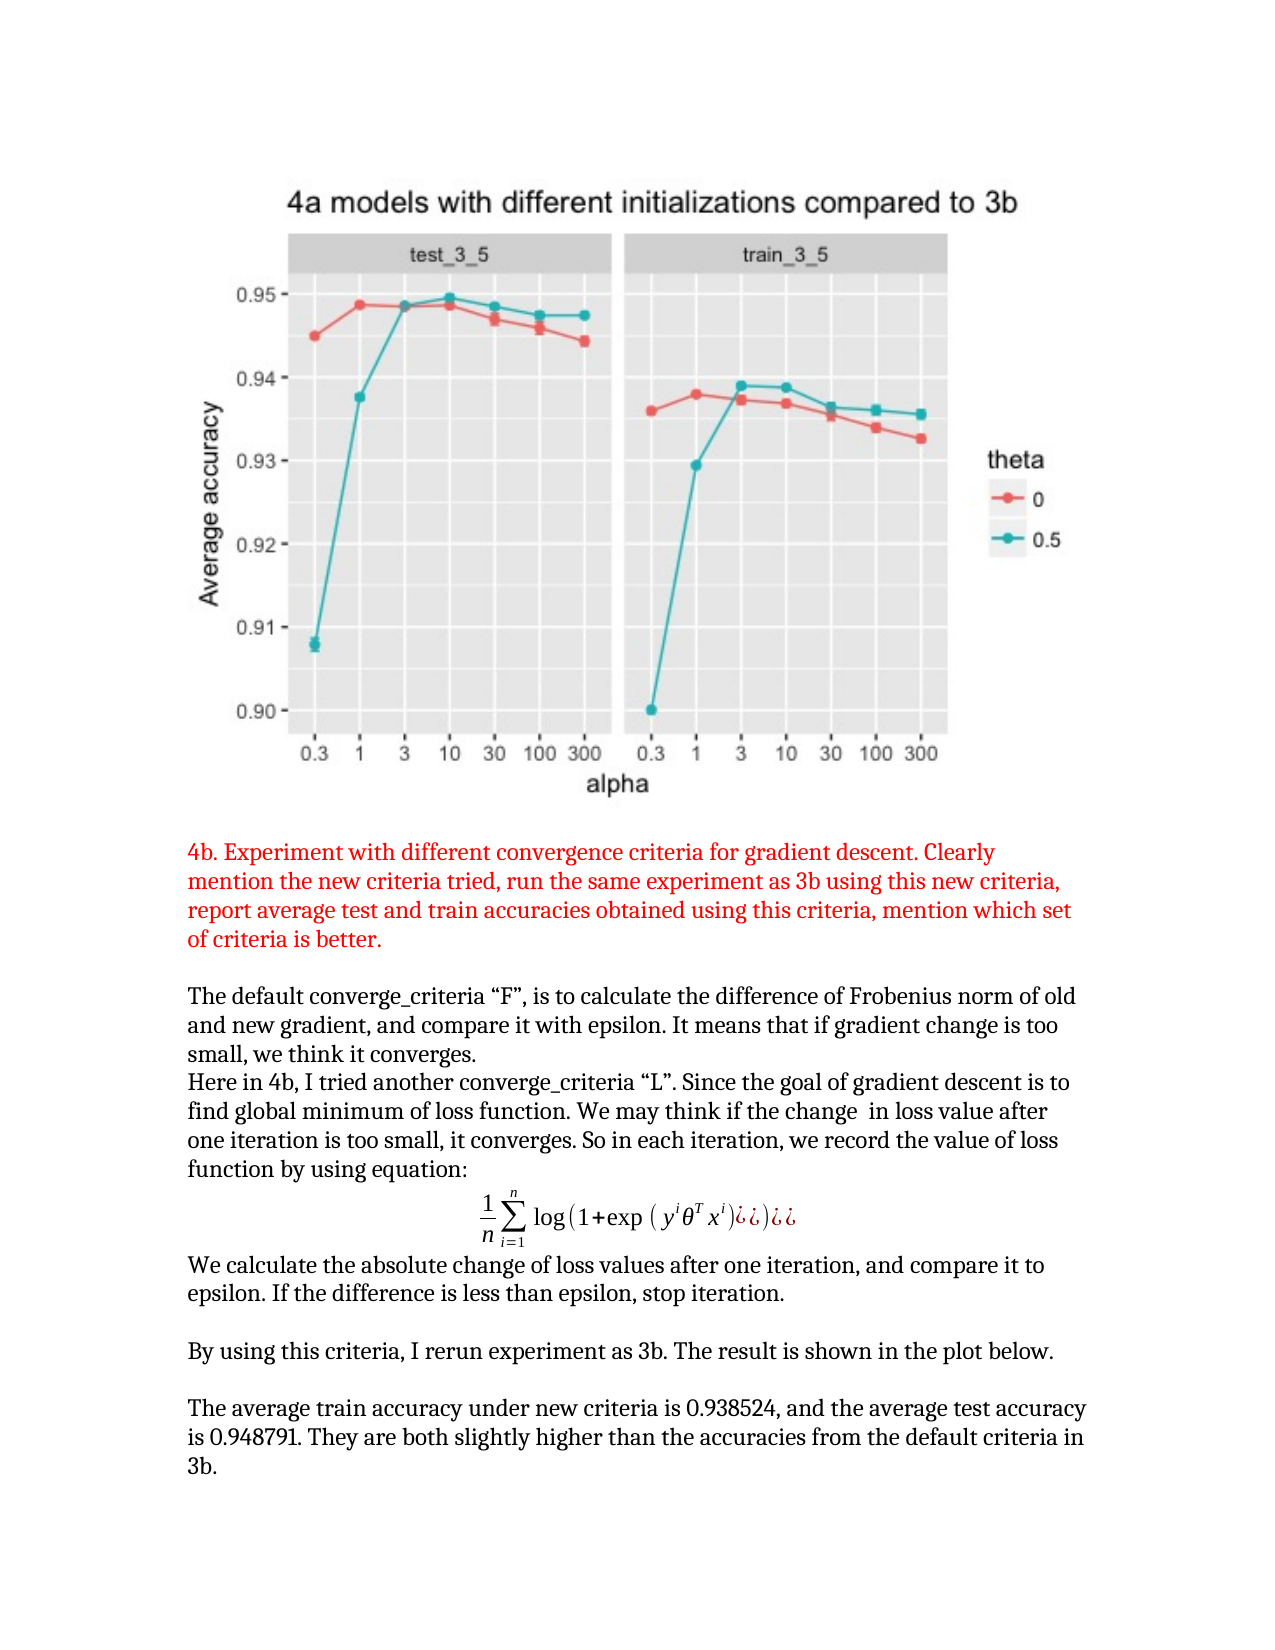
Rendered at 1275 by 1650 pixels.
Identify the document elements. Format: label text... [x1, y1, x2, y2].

text The default converge_criteria “F”, is to calculate the difference of Frobenius norm of old and new gradient, and compare it with epsilon. It means that if gradient change is too small, we think it converges. [187, 982, 1087, 1068]
text By using this criteria, I rerun experiment as 3b. The result is shown in the plot below. [187, 1337, 1087, 1366]
text The average train accuracy under new criteria is 0.938524, and the average test accuracy is 0.948791. They are both slightly higher than the accuracies from the default criteria in 3b. [187, 1394, 1087, 1481]
text 4b. Experiment with different convergence criteria for gradient descent. Clearly mention the new criteria tried, run the same experiment as 3b using this new criteria, report average test and train accuracies obtained using this criteria, mention which set of criteria is better. [187, 838, 1087, 953]
text Here in 4b, I tried another converge_criteria “L”. Since the goal of gradient descent is to find global minimum of loss function. We may think if the change in loss value after one iteration is too small, it converges. So in each iteration, we record the value of loss function by using equation: [187, 1068, 1087, 1183]
text We calculate the absolute change of loss values after one iteration, and compare it to epsilon. If the difference is less than epsilon, stop iteration. [187, 1251, 1087, 1308]
picture [187, 178, 1088, 810]
